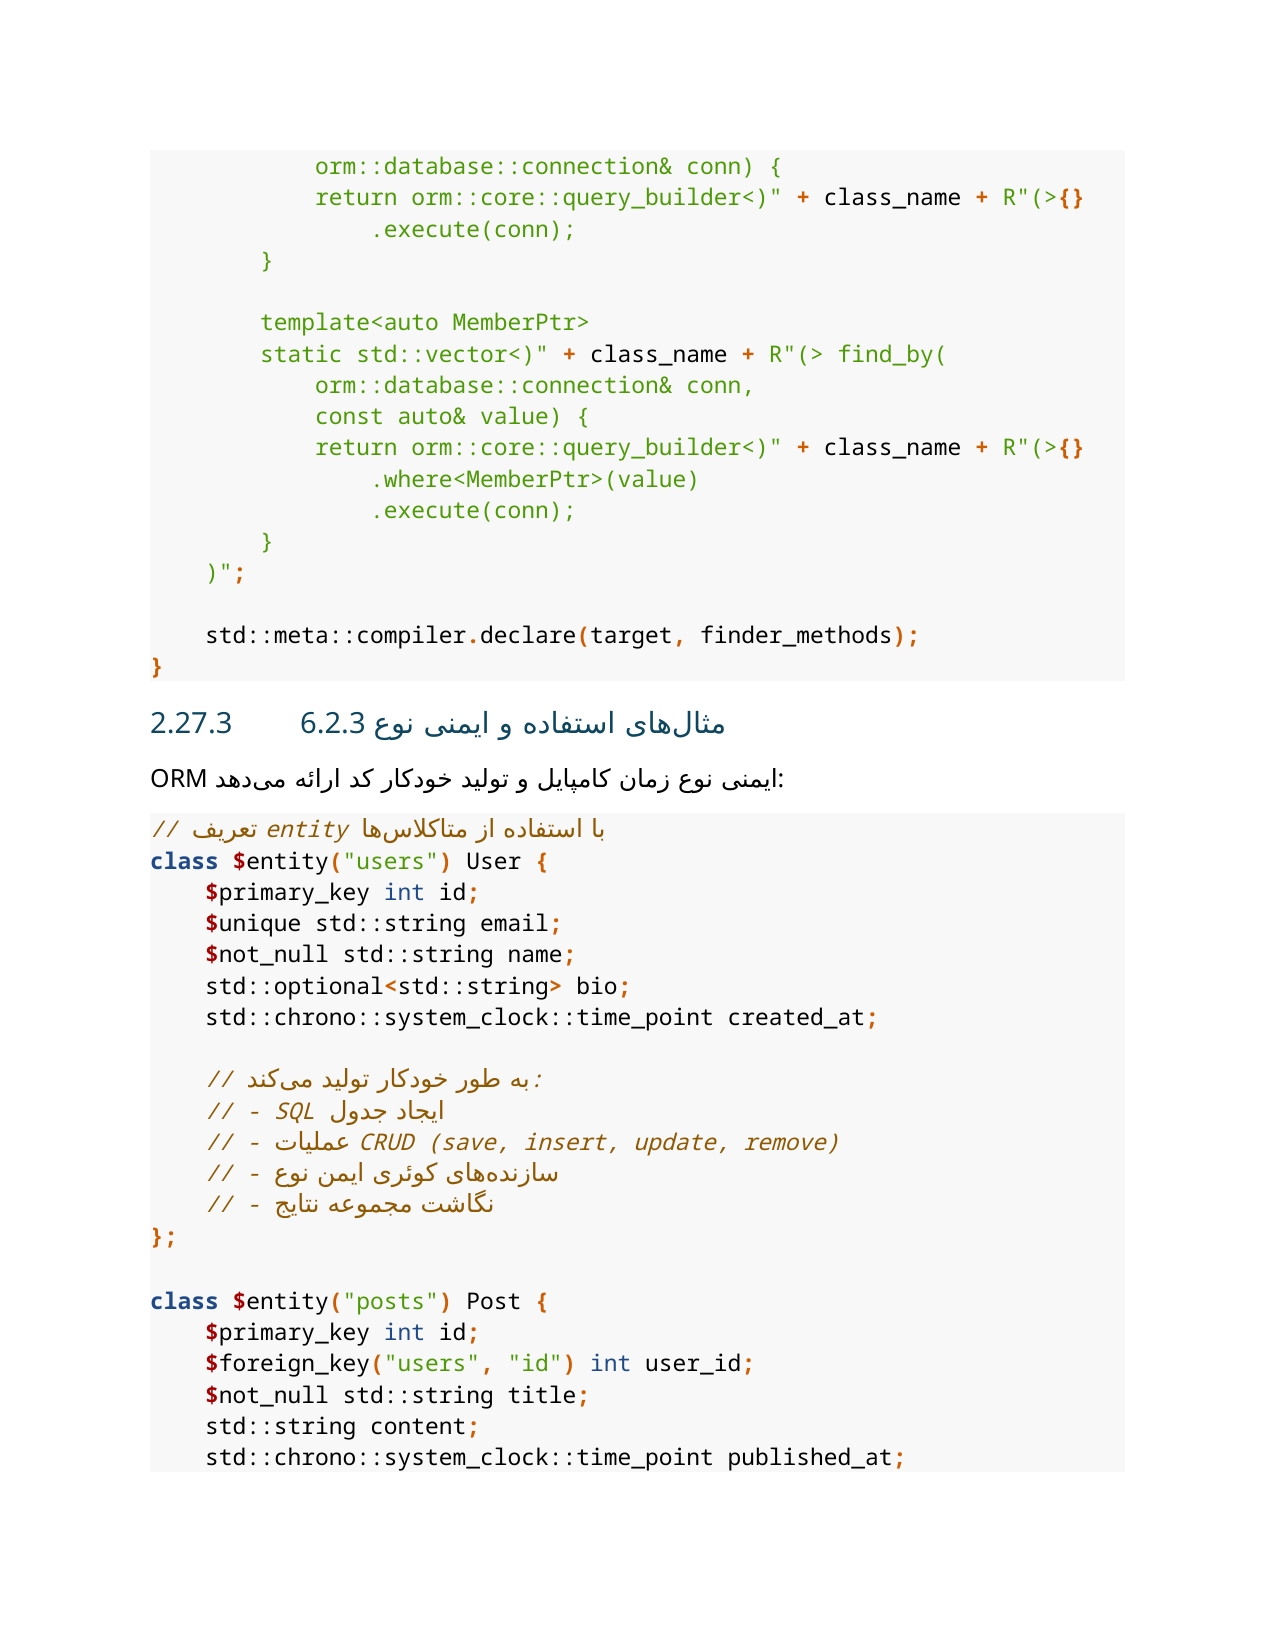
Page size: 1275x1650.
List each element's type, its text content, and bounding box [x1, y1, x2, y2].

subtitle 2.27.3 6.2.3 مثال‌های استفاده و ایمنی نوع [150, 702, 1125, 742]
text ORM ایمنی نوع زمان کامپایل و تولید خودکار کد ارائه می‌دهد: [150, 761, 1125, 794]
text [150, 150, 1125, 681]
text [150, 813, 1125, 1472]
